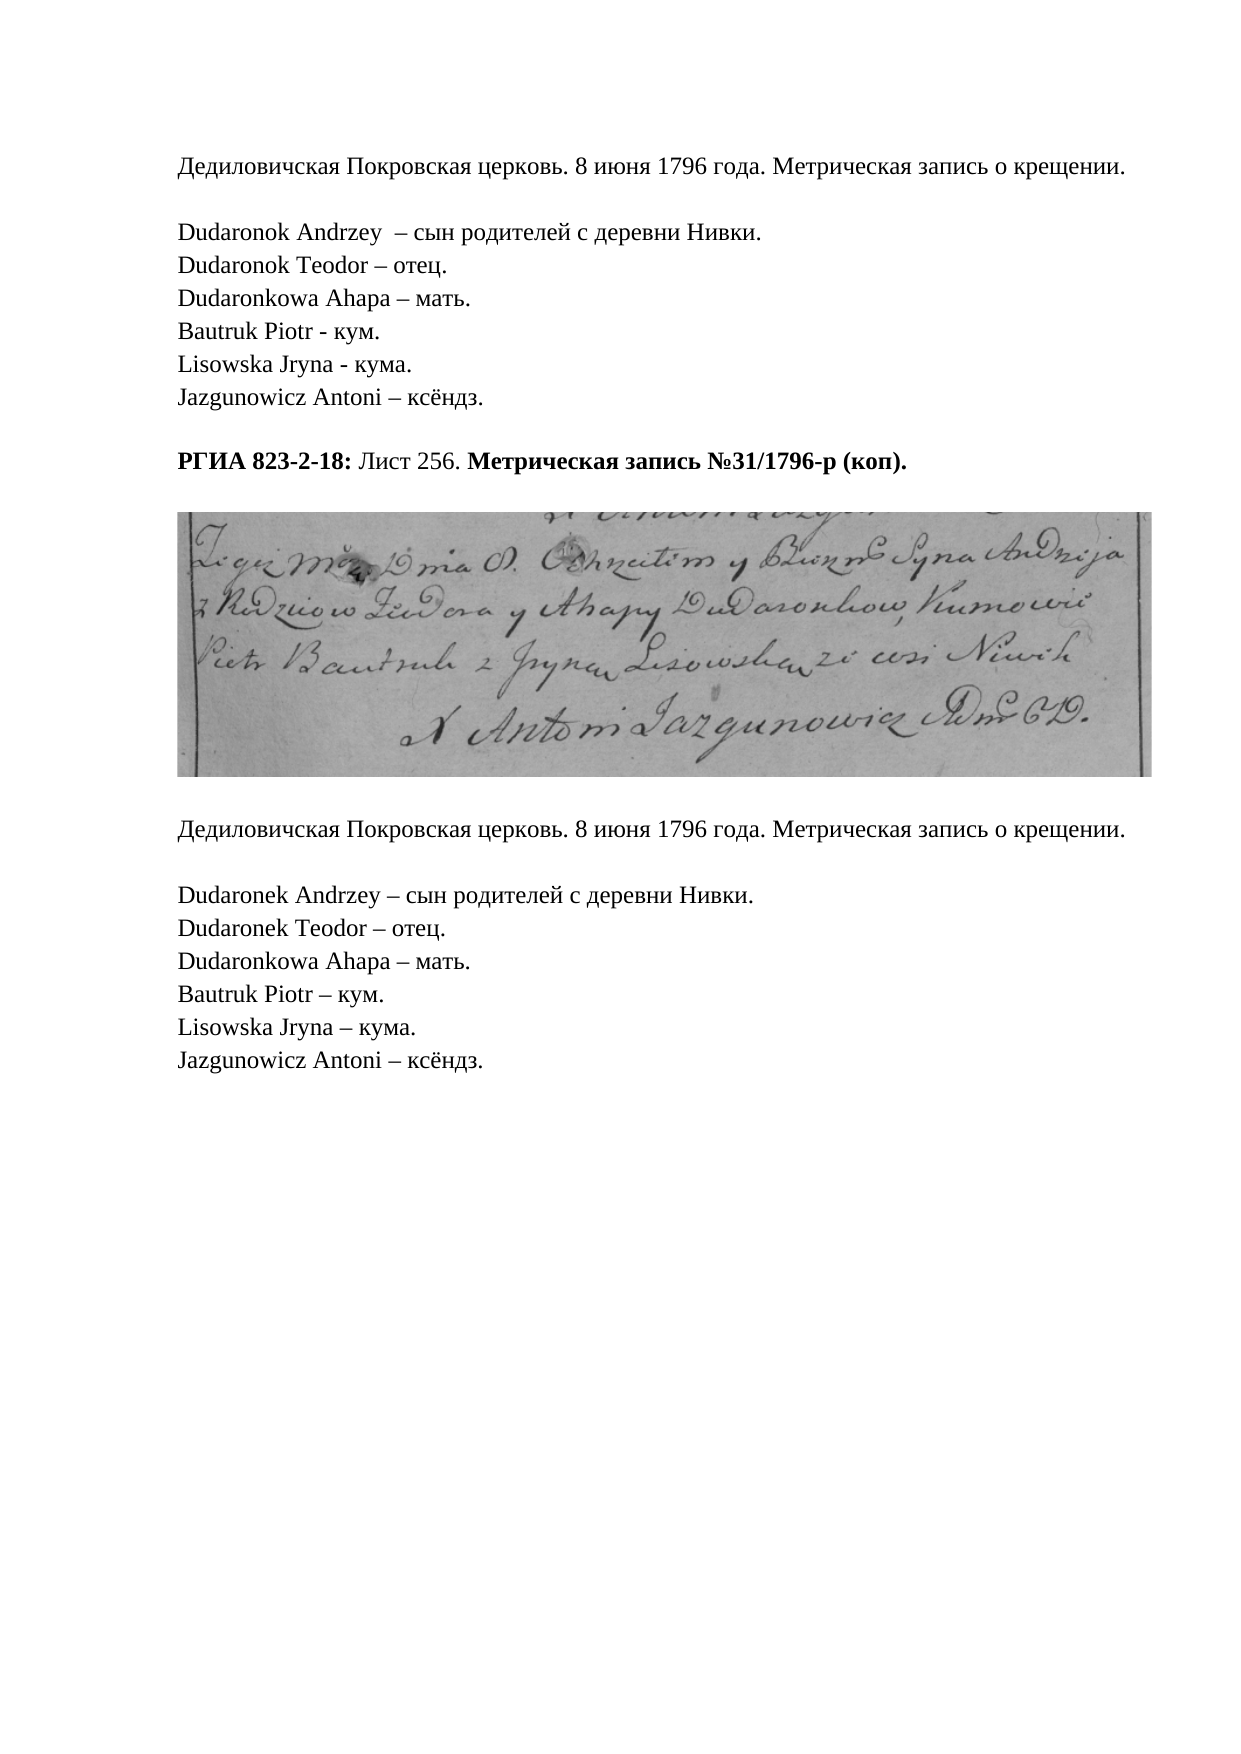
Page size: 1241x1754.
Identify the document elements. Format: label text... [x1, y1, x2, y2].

text Lisowska Jryna – кума. [177, 1012, 1152, 1041]
text Dudaronek Teodor – отец. [177, 913, 1152, 941]
text Dudaronok Teodor – отец. [177, 250, 1152, 279]
text Bautruk Piotr - кум. [177, 316, 1152, 345]
picture [177, 512, 1152, 777]
text Dudaronkowa Ahapa – мать. [177, 946, 1152, 974]
text Bautruk Piotr – кум. [177, 979, 1152, 1007]
text Dudaronkowa Ahapa – мать. [177, 283, 1152, 312]
text Dudaronok Andrzey – сын родителей с деревни Нивки. [177, 217, 1152, 246]
text Dudaronek Andrzey – сын родителей с деревни Нивки. [177, 880, 1152, 908]
text Jazgunowicz Antoni – ксёндз. [177, 1045, 1152, 1073]
text Дедиловичская Покровская церковь. 8 июня 1796 года. Метрическая запись о крещении. [177, 814, 1152, 842]
text Дедиловичская Покровская церковь. 8 июня 1796 года. Метрическая запись о крещении. [177, 151, 1152, 180]
text РГИА 823-2-18: Лист 256. Метрическая запись №31/1796-р (коп). [177, 446, 1152, 475]
text Jazgunowicz Antoni – ксёндз. [177, 382, 1152, 411]
text Lisowska Jryna - кума. [177, 349, 1152, 378]
